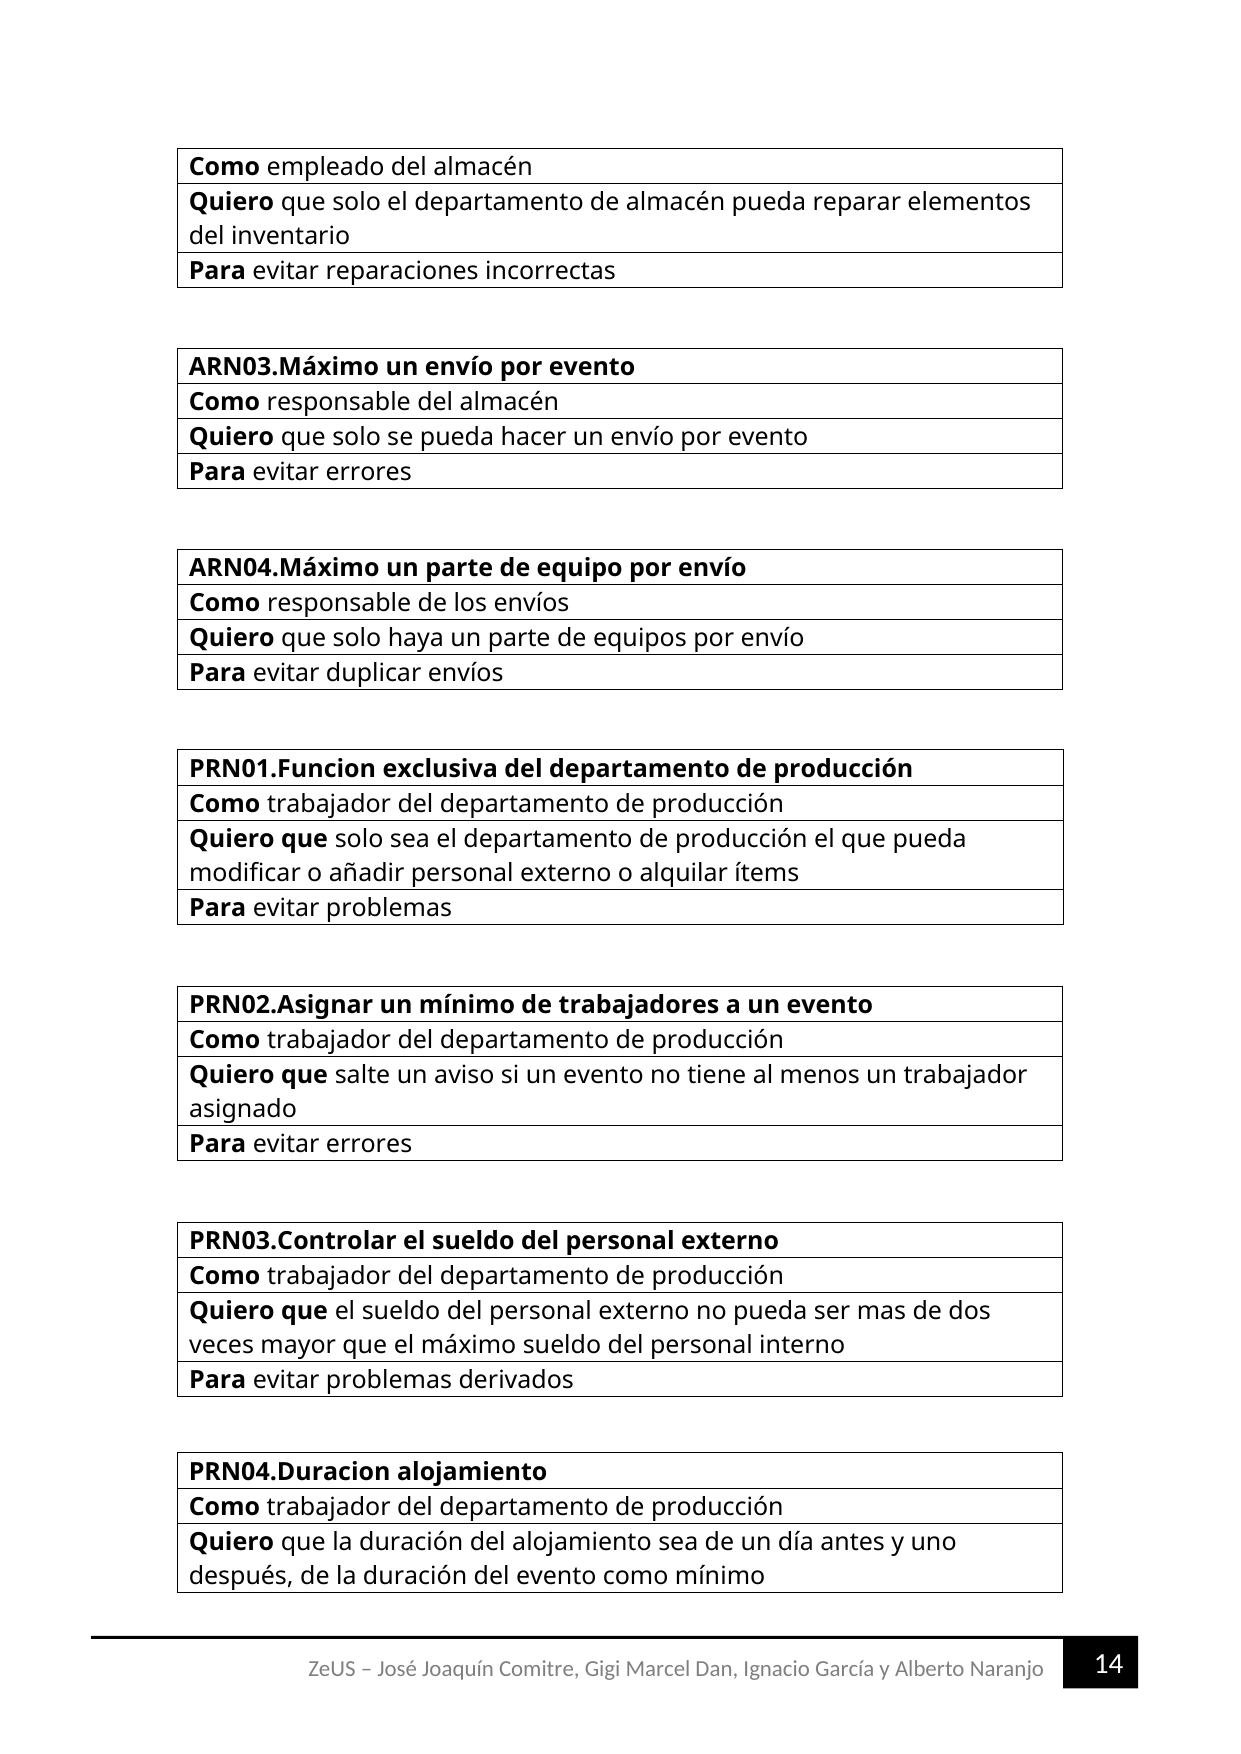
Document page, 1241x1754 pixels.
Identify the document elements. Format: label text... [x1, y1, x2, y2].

table_cell Como empleado del almacén [178, 149, 1062, 183]
table_cell Para evitar problemas [178, 890, 1063, 924]
table_header PRN01.Funcion exclusiva del departamento de producción [178, 750, 1063, 784]
table_cell Quiero que el sueldo del personal externo no pueda ser mas de dos veces mayor que el máximo sueldo del personal interno [178, 1293, 1062, 1361]
table_cell Para evitar errores [178, 1126, 1062, 1160]
table_cell Como trabajador del departamento de producción [178, 786, 1063, 819]
table_cell Como responsable de los envíos [178, 585, 1062, 619]
table_cell Como trabajador del departamento de producción [178, 1022, 1062, 1056]
table_cell Quiero que solo haya un parte de equipos por envío [178, 620, 1062, 654]
table_cell Como responsable del almacén [178, 384, 1062, 418]
table_header ARN04.Máximo un parte de equipo por envío [178, 550, 1062, 583]
table_header PRN04.Duracion alojamiento [178, 1453, 1062, 1487]
table_cell Quiero que solo sea el departamento de producción el que pueda modificar o añadir personal externo o alquilar ítems [178, 821, 1063, 889]
table_cell Como trabajador del departamento de producción [178, 1489, 1062, 1522]
table_header ARN03.Máximo un envío por evento [178, 349, 1062, 383]
table_cell Quiero que salte un aviso si un evento no tiene al menos un trabajador asignado [178, 1057, 1062, 1125]
table_header PRN03.Controlar el sueldo del personal externo [178, 1223, 1062, 1257]
table_cell Para evitar duplicar envíos [178, 655, 1062, 689]
table_cell Quiero que la duración del alojamiento sea de un día antes y uno después, de la duración del evento como mínimo [178, 1524, 1062, 1592]
table_cell Quiero que solo el departamento de almacén pueda reparar elementos del inventario [178, 184, 1062, 252]
table_cell Como trabajador del departamento de producción [178, 1258, 1062, 1292]
table_cell Quiero que solo se pueda hacer un envío por evento [178, 419, 1062, 453]
table_cell Para evitar reparaciones incorrectas [178, 253, 1062, 287]
table_cell Para evitar errores [178, 454, 1062, 488]
table_header PRN02.Asignar un mínimo de trabajadores a un evento [178, 987, 1062, 1021]
table_cell Para evitar problemas derivados [178, 1362, 1062, 1396]
